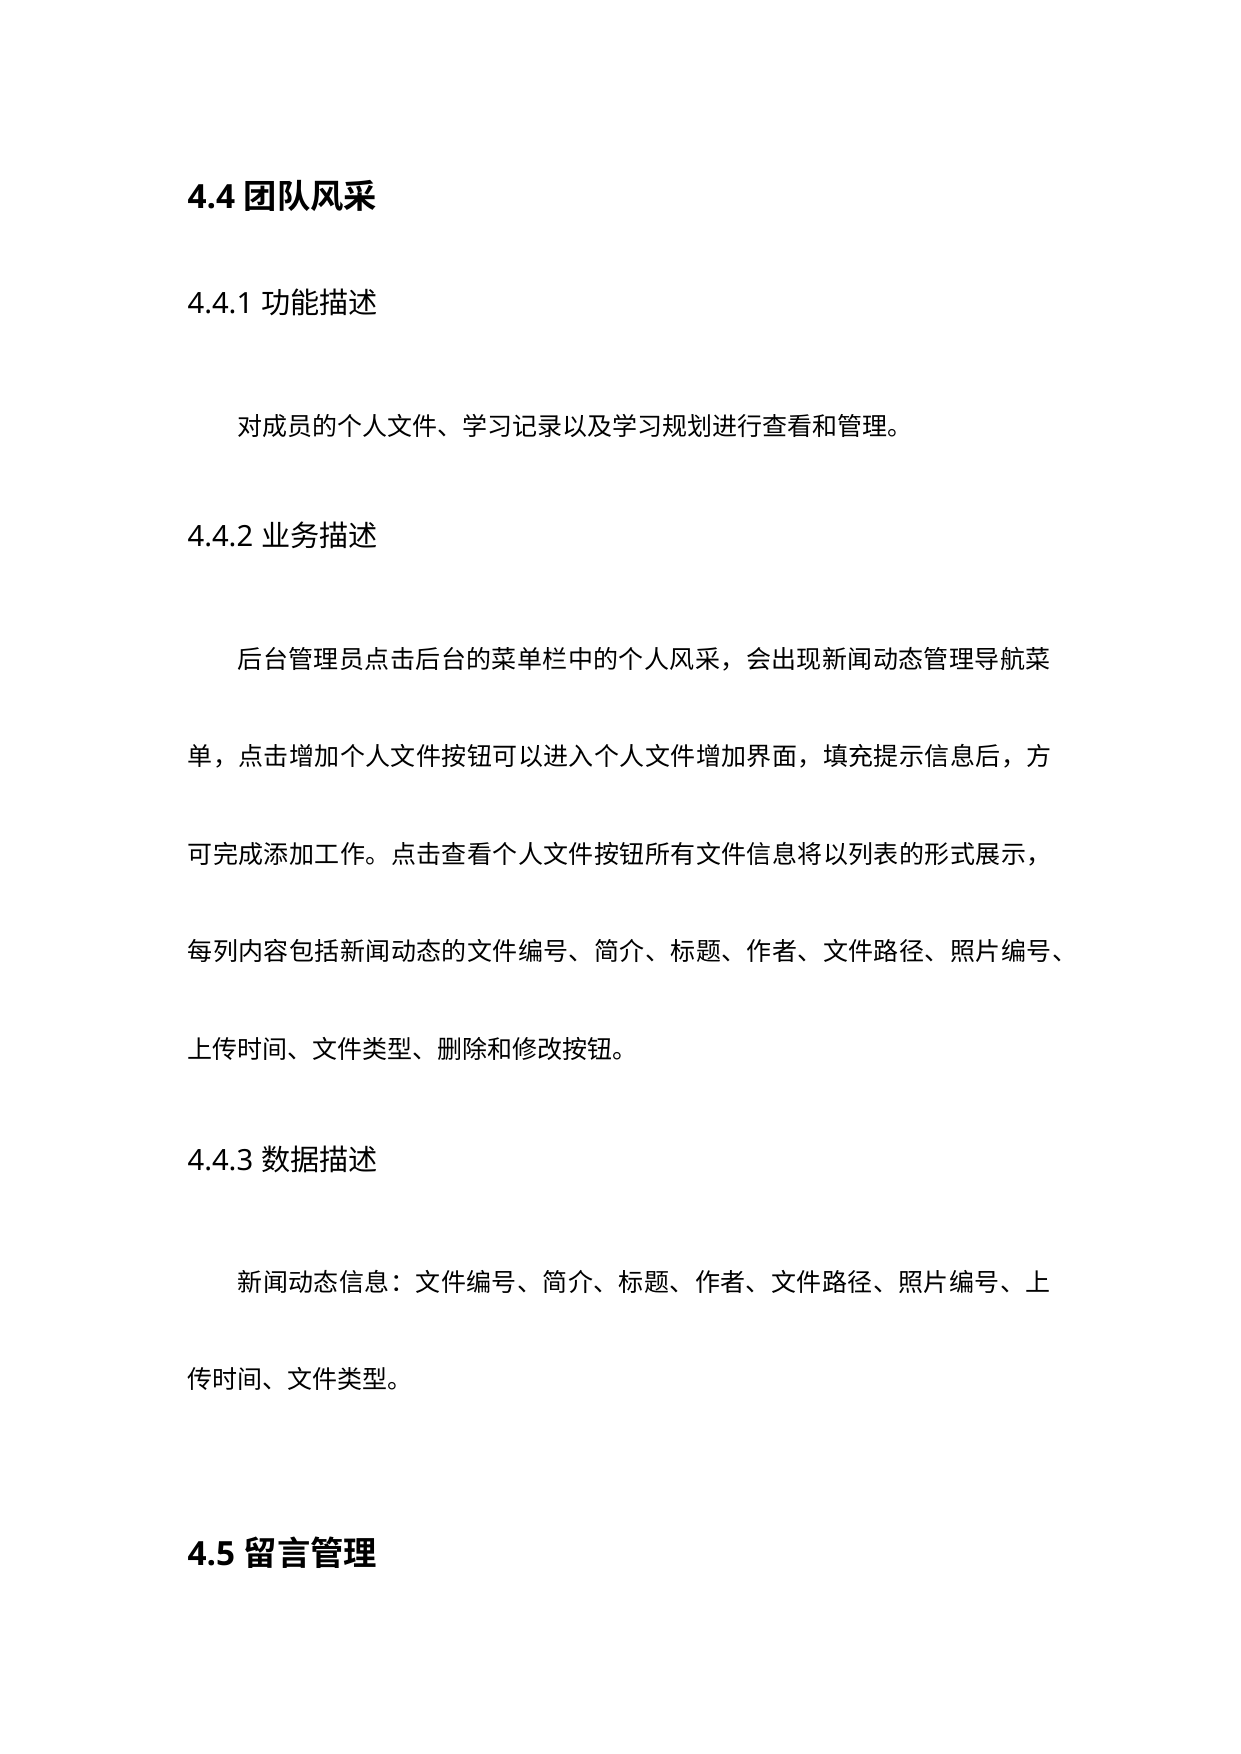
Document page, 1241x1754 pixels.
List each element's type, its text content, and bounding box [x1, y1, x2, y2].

subtitle 4.4.3 数据描述 [187, 1125, 1053, 1190]
text 对成员的个人文件、学习记录以及学习规划进行查看和管理。 [187, 392, 1053, 457]
text 后台管理员点击后台的菜单栏中的个人风采，会出现新闻动态管理导航菜单，点击增加个人文件按钮可以进入个人文件增加界面，填充提示信息后，方可完成添加工作。点击查看个人文件按钮所有文件信息将以列表的形式展示，每列内容包括新闻动态的文件编号、简介、标题、作者、文件路径、照片编号、上传时间、文件类型、删除和修改按钮。 [187, 625, 1053, 1080]
subtitle 4.4 团队风采 [187, 162, 1053, 227]
subtitle 4.4.2 业务描述 [187, 502, 1053, 567]
text 新闻动态信息：文件编号、简介、标题、作者、文件路径、照片编号、上传时间、文件类型。 [187, 1248, 1053, 1411]
subtitle 4.5 留言管理 [187, 1519, 1053, 1584]
subtitle 4.4.1 功能描述 [187, 268, 1053, 333]
